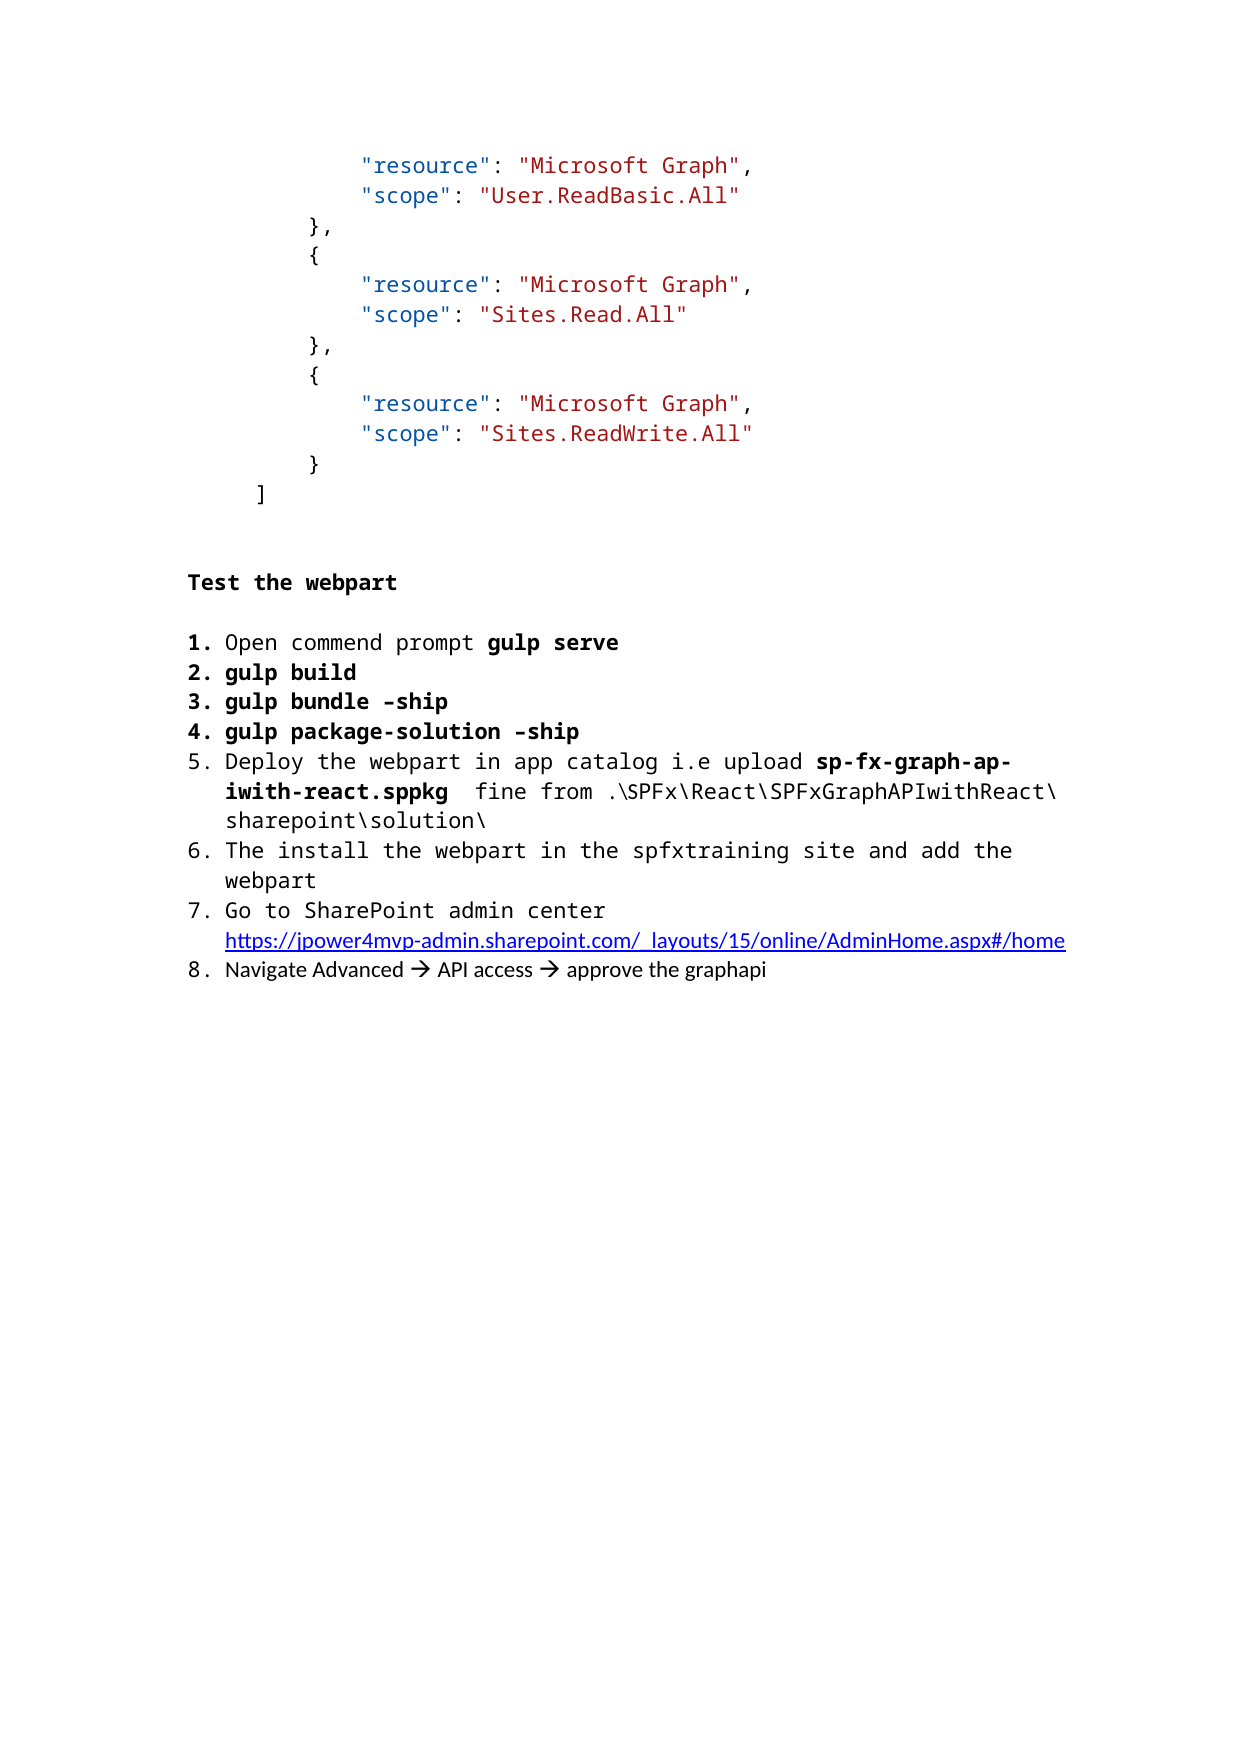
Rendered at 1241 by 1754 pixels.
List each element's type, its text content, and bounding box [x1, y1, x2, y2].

text "scope": "User.ReadBasic.All" [150, 180, 1090, 209]
text "resource": "Microsoft Graph", [150, 150, 1090, 180]
text "scope": "Sites.Read.All" [150, 299, 1090, 329]
text "resource": "Microsoft Graph", [150, 269, 1090, 299]
list gulp build [187, 656, 1090, 686]
list The install the webpart in the spfxtraining site and add the webpart [187, 835, 1090, 895]
text { [150, 358, 1090, 388]
list Deploy the webpart in app catalog i.e upload sp-fx-graph-ap-iwith-react.sppkg fine from .\SPFx\React\SPFxGraphAPIwithReact\sharepoint\solution\ [187, 746, 1090, 835]
list Navigate Advanced API access approve the graphapi [187, 954, 1090, 984]
text Test the webpart [187, 567, 1090, 597]
text }, [150, 329, 1090, 358]
text }, [150, 209, 1090, 239]
text } [150, 448, 1090, 478]
text "scope": "Sites.ReadWrite.All" [150, 418, 1090, 448]
list gulp bundle –ship [187, 686, 1090, 716]
list Go to SharePoint admin center https://jpower4mvp-admin.sharepoint.com/_layouts/15/online/AdminHome.aspx#/home [187, 895, 1090, 954]
list gulp package-solution –ship [187, 716, 1090, 746]
list Open commend prompt gulp serve [187, 627, 1090, 656]
text "resource": "Microsoft Graph", [150, 388, 1090, 418]
text ] [150, 478, 1090, 507]
text { [150, 239, 1090, 269]
